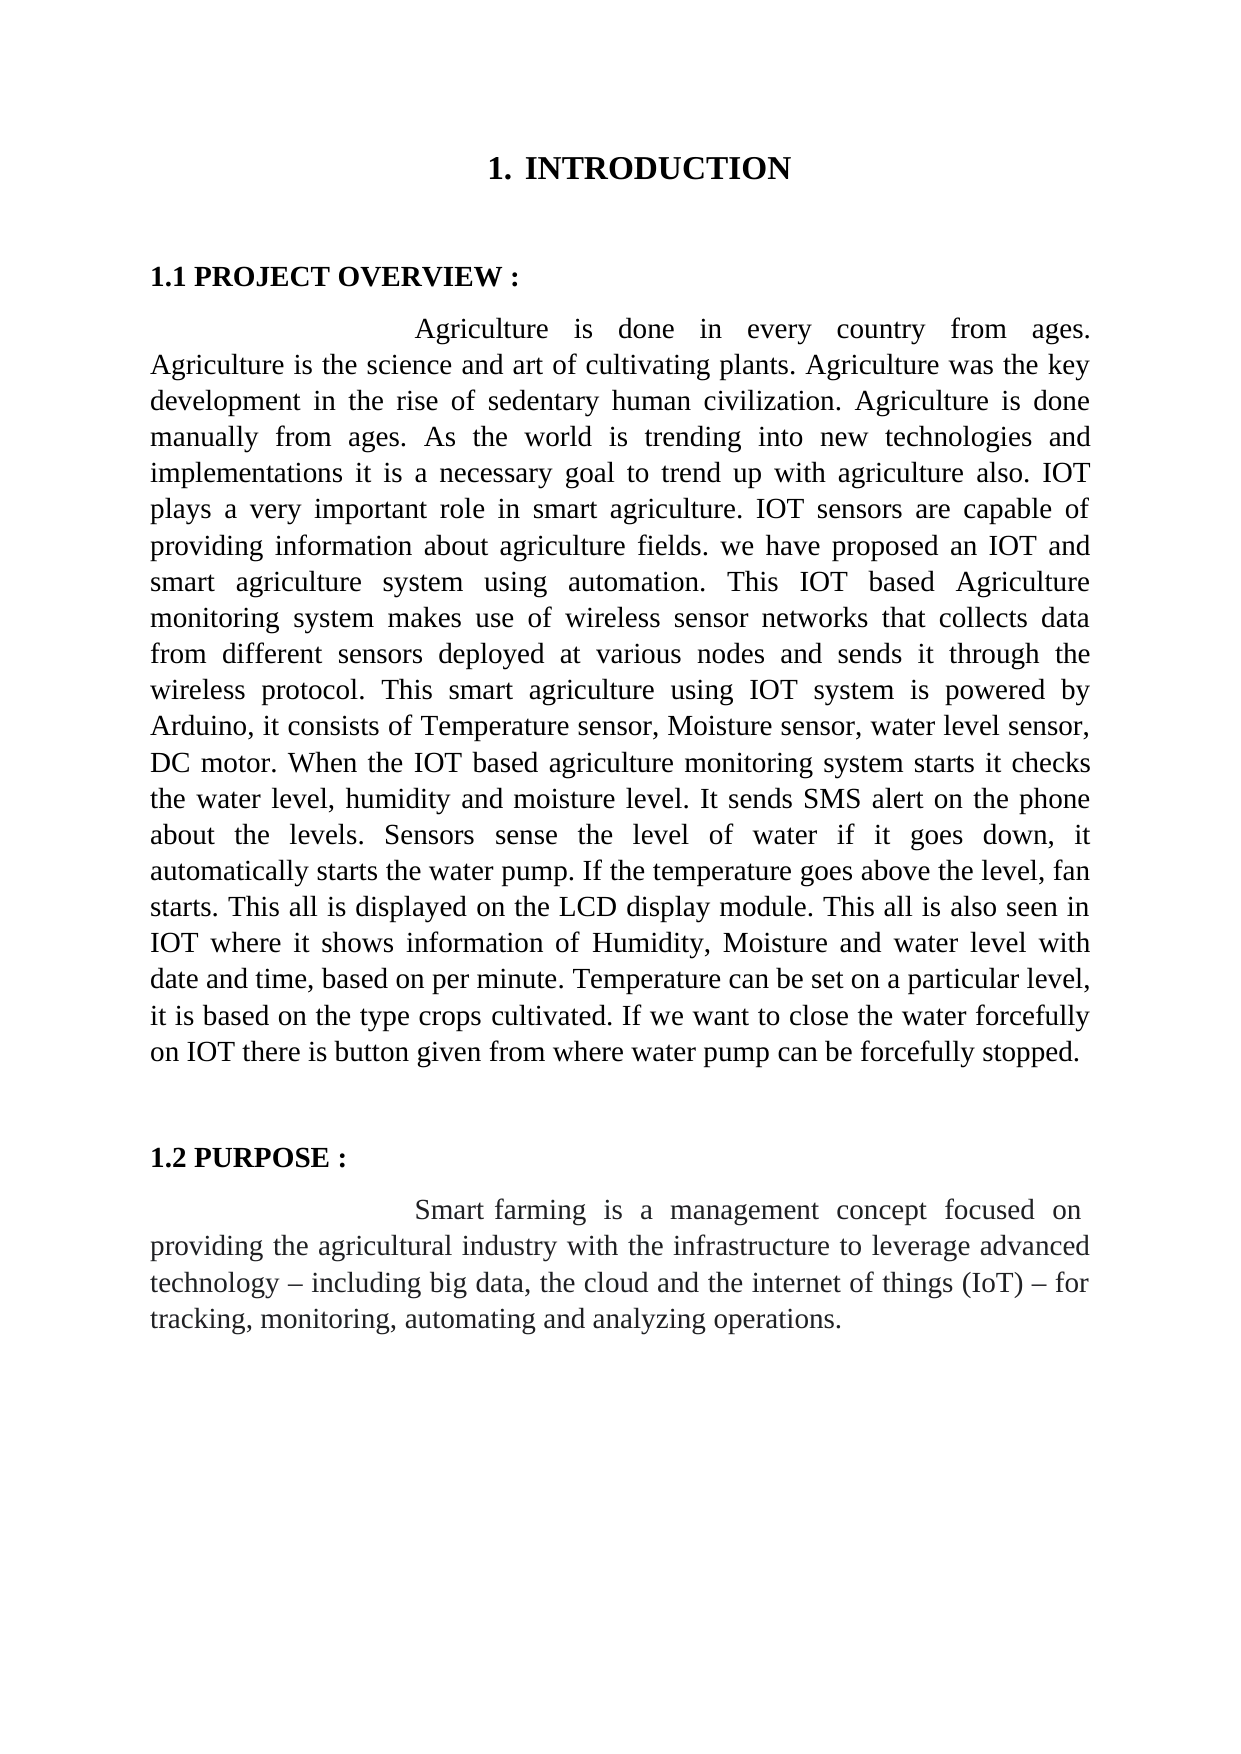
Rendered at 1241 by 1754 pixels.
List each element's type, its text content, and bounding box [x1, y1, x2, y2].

subtitle PURPOSE : [150, 1140, 1203, 1173]
subtitle PROJECT OVERVIEW : [150, 259, 1203, 292]
text providing the agricultural industry with the infrastructure to leverage advanced technology – including big data, the cloud and the internet of things (IoT) – for tracking, monitoring, automating and analyzing operations. [150, 1228, 1091, 1334]
subtitle INTRODUCTION [487, 148, 1203, 186]
text Agriculture is done in every country from ages. Agriculture is the science and art of cultivating plants. Agriculture was the key development in the rise of sedentary human civilization. Agriculture is done manually from ages. As the world is trending into new technologies and implementations it is a necessary goal to trend up with agriculture also. IOT plays a very important role in smart agriculture. IOT sensors are capable of providing information about agriculture fields. we have proposed an IOT and smart agriculture system using automation. This IOT based Agriculture monitoring system makes use of wireless sensor networks that collects data from different sensors deployed at various nodes and sends it through the wireless protocol. This smart agriculture using IOT system is powered by Arduino, it consists of Temperature sensor, Moisture sensor, water level sensor, DC motor. When the IOT based agriculture monitoring system starts it checks the water level, humidity and moisture level. It sends SMS alert on the phone about the levels. Sensors sense the level of water if it goes down, it automatically starts the water pump. If the temperature goes above the level, fan starts. This all is displayed on the LCD display module. This all is also seen in IOT where it shows information of Humidity, Moisture and water level with date and time, based on per minute. Temperature can be set on a particular level, it is based on the type crops cultivated. If we want to close the water forcefully on IOT there is button given from where water pump can be forcefully stopped. [150, 311, 1091, 1067]
text Smart farming is a management concept focused on [414, 1192, 1203, 1226]
